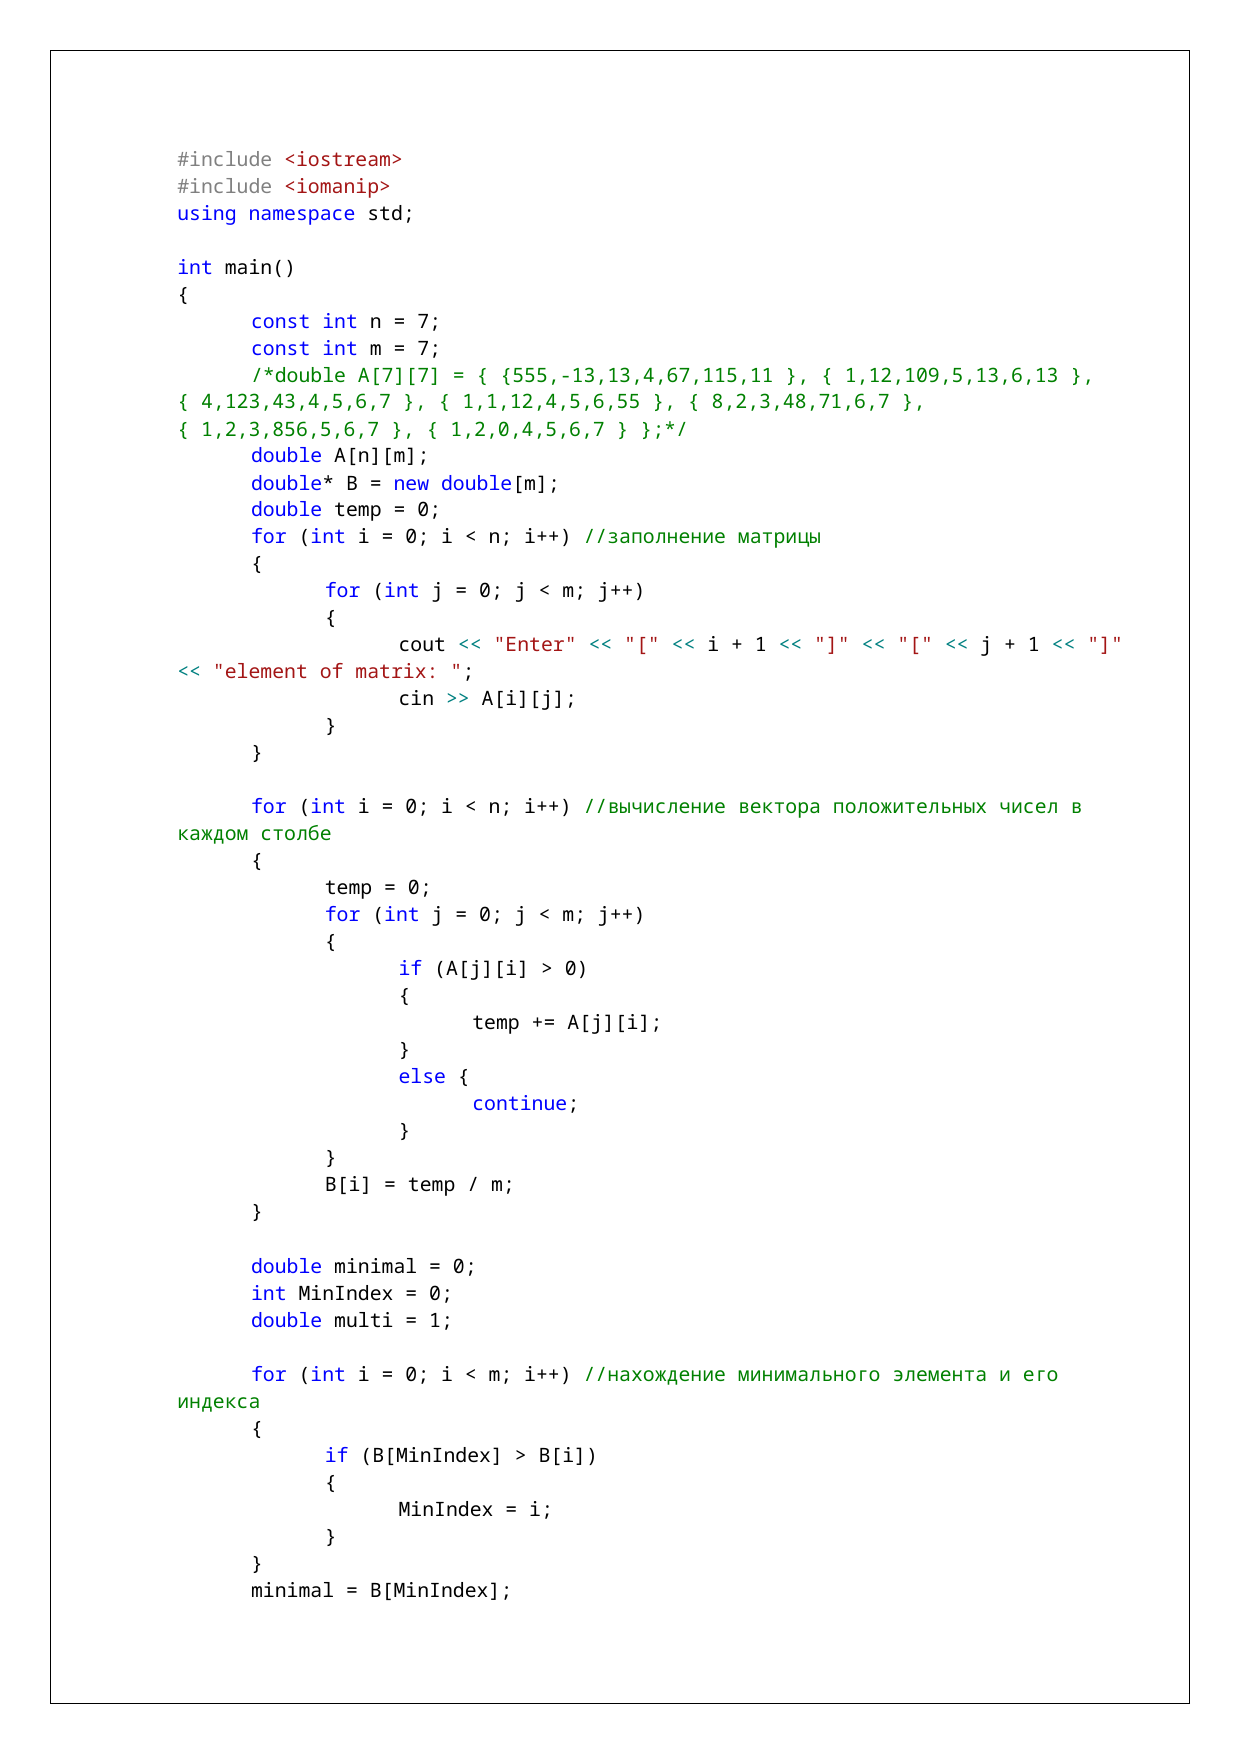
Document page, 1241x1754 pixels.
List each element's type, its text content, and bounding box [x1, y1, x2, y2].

text { [177, 981, 1152, 1008]
text for (int i = 0; i < m; i++) //нахождение минимального элемента и его индекса [177, 1360, 1152, 1414]
text double temp = 0; [177, 496, 1152, 523]
text for (int j = 0; j < m; j++) [177, 577, 1152, 604]
text } [177, 1197, 1152, 1224]
text } [177, 1143, 1152, 1170]
text } [177, 738, 1152, 766]
text #include <iomanip> [177, 172, 1152, 199]
text } [177, 1549, 1152, 1576]
text { [177, 1414, 1152, 1441]
text for (int i = 0; i < n; i++) //заполнение матрицы [177, 523, 1152, 550]
text for (int i = 0; i < n; i++) //вычисление вектора положительных чисел в каждом столбе [177, 792, 1152, 846]
text if (B[MinIndex] > B[i]) [177, 1441, 1152, 1468]
text { [177, 927, 1152, 954]
text } [177, 712, 1152, 738]
text double* B = new double[m]; [177, 469, 1152, 496]
text int main() [177, 253, 1152, 280]
text minimal = B[MinIndex]; [177, 1576, 1152, 1603]
text int MinIndex = 0; [177, 1279, 1152, 1306]
text } [177, 1035, 1152, 1062]
text { [177, 846, 1152, 873]
text { [177, 1468, 1152, 1495]
text continue; [177, 1089, 1152, 1116]
text double minimal = 0; [177, 1252, 1152, 1279]
text { [177, 550, 1152, 577]
text temp += A[j][i]; [177, 1008, 1152, 1035]
text for (int j = 0; j < m; j++) [177, 900, 1152, 927]
text B[i] = temp / m; [177, 1170, 1152, 1197]
text temp = 0; [177, 873, 1152, 900]
text const int n = 7; [177, 307, 1152, 334]
text cout << "Enter" << "[" << i + 1 << "]" << "[" << j + 1 << "]" << "element of matrix: "; [177, 631, 1152, 684]
text #include <iostream> [177, 145, 1152, 172]
text { [177, 280, 1152, 307]
text else { [177, 1062, 1152, 1089]
text cin >> A[i][j]; [177, 684, 1152, 712]
text /*double A[7][7] = { {555,-13,13,4,67,115,11 }, { 1,12,109,5,13,6,13 }, { 4,123,43,4,5,6,7 }, { 1,1,12,4,5,6,55 }, { 8,2,3,48,71,6,7 }, { 1,2,3,856,5,6,7 }, { 1,2,0,4,5,6,7 } };*/ [177, 361, 1152, 442]
text using namespace std; [177, 199, 1152, 226]
text double multi = 1; [177, 1306, 1152, 1333]
text double A[n][m]; [177, 442, 1152, 469]
text } [177, 1522, 1152, 1549]
text if (A[j][i] > 0) [177, 954, 1152, 981]
text } [177, 1116, 1152, 1143]
text MinIndex = i; [177, 1495, 1152, 1522]
text { [177, 604, 1152, 631]
text const int m = 7; [177, 334, 1152, 361]
